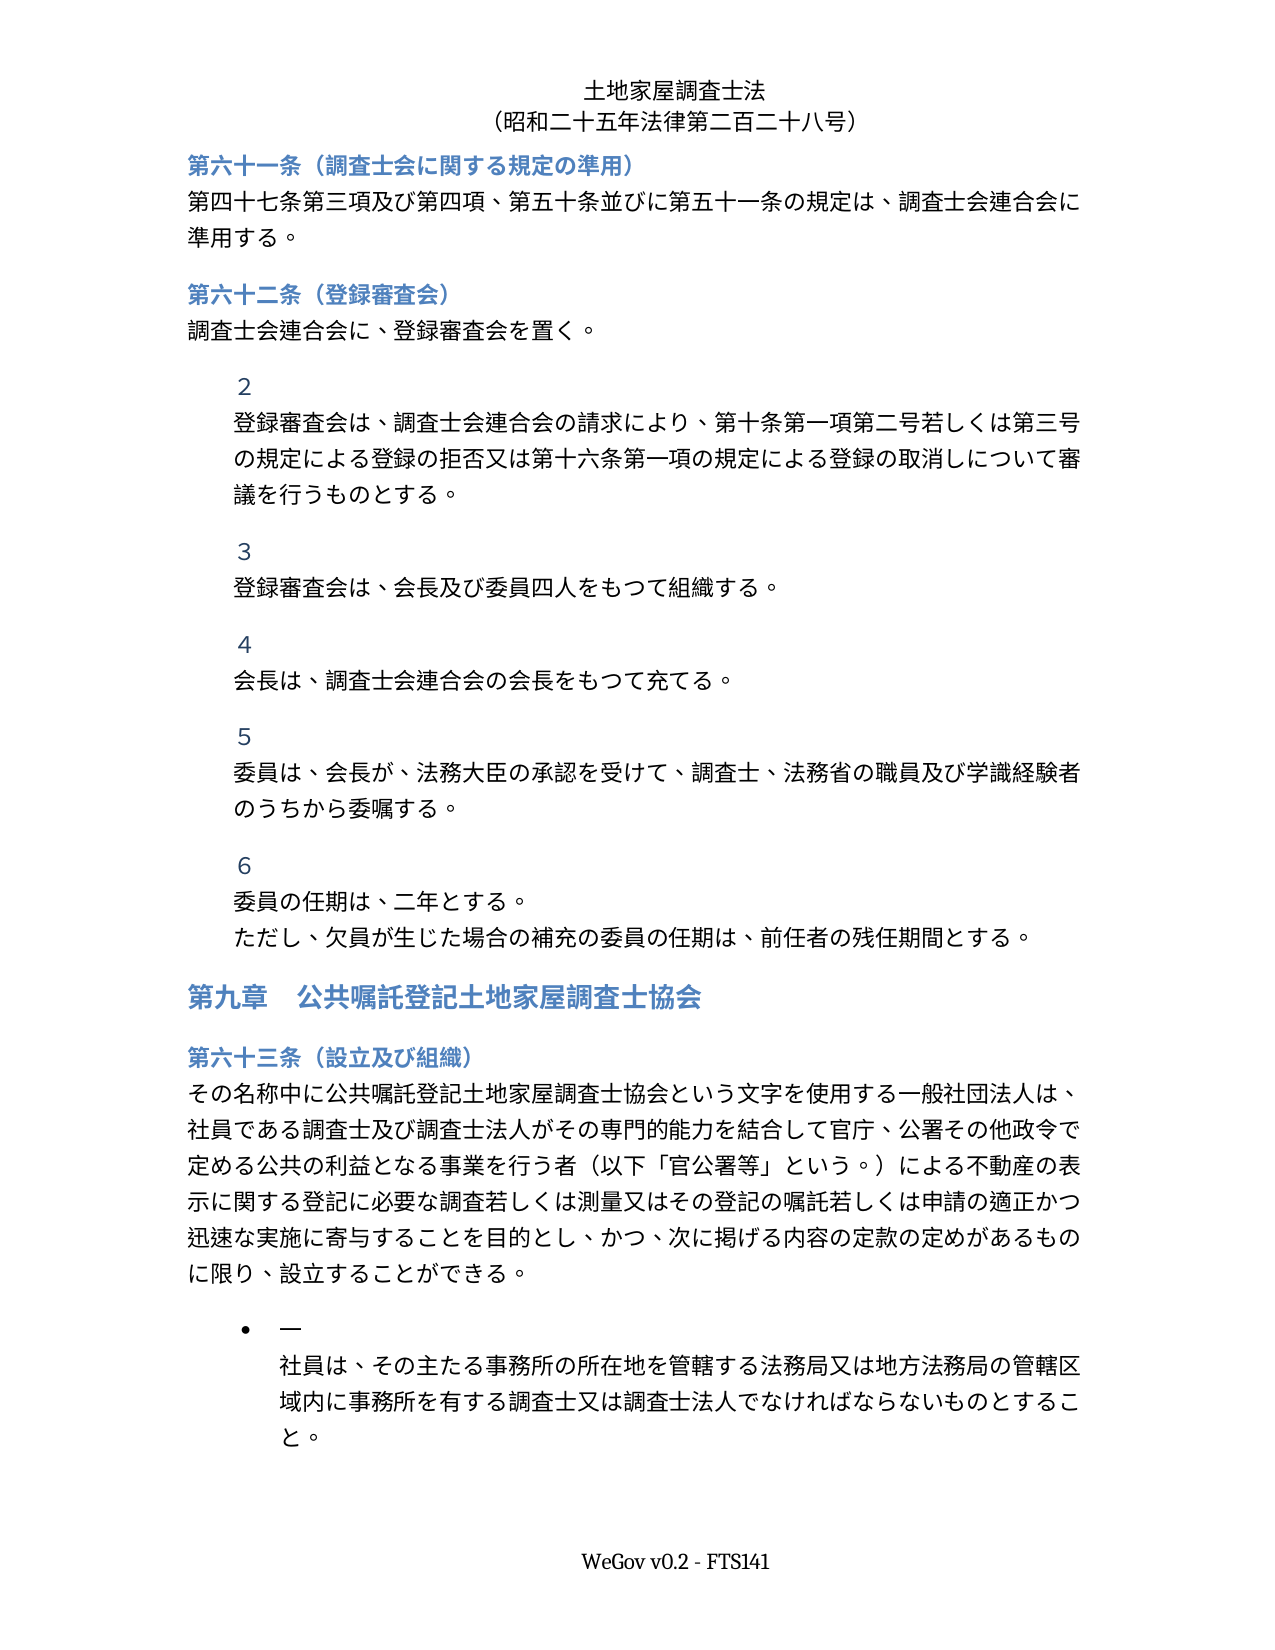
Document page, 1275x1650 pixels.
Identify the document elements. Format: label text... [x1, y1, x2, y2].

text 調査士会連合会に、登録審査会を置く。 [187, 314, 1087, 346]
subtitle 第六十二条（登録審査会） [187, 279, 1087, 310]
subtitle ４ [233, 629, 1087, 660]
text その名称中に公共嘱託登記土地家屋調査士協会という文字を使用する一般社団法人は、社員である調査士及び調査士法人がその専門的能力を結合して官庁、公署その他政令で定める公共の利益となる事業を行う者（以下「官公署等」という。）による不動産の表示に関する登記に必要な調査若しくは測量又はその登記の嘱託若しくは申請の適正かつ迅速な実施に寄与することを目的とし、かつ、次に掲げる内容の定款の定めがあるものに限り、設立することができる。 [187, 1078, 1087, 1289]
text 会長は、調査士会連合会の会長をもつて充てる。 [233, 664, 1087, 696]
subtitle ５ [233, 721, 1087, 753]
text 登録審査会は、調査士会連合会の請求により、第十条第一項第二号若しくは第三号の規定による登録の拒否又は第十六条第一項の規定による登録の取消しについて審議を行うものとする。 [233, 407, 1087, 510]
subtitle ６ [233, 850, 1087, 881]
text 委員の任期は、二年とする。 ただし、欠員が生じた場合の補充の委員の任期は、前任者の残任期間とする。 [233, 886, 1087, 953]
text 第四十七条第三項及び第四項、第五十条並びに第五十一条の規定は、調査士会連合会に準用する。 [187, 186, 1087, 253]
subtitle 第六十一条（調査士会に関する規定の準用） [187, 150, 1087, 181]
list 一 社員は、その主たる事務所の所在地を管轄する法務局又は地方法務局の管轄区域内に事務所を有する調査士又は調査士法人でなければならないものとすること。 [242, 1314, 1087, 1453]
subtitle ２ [233, 371, 1087, 403]
subtitle ３ [233, 536, 1087, 567]
subtitle 第九章 公共嘱託登記土地家屋調査士協会 [187, 979, 1087, 1016]
text 委員は、会長が、法務大臣の承認を受けて、調査士、法務省の職員及び学識経験者のうちから委嘱する。 [233, 757, 1087, 824]
text 登録審査会は、会長及び委員四人をもつて組織する。 [233, 572, 1087, 603]
subtitle 第六十三条（設立及び組織） [187, 1042, 1087, 1073]
